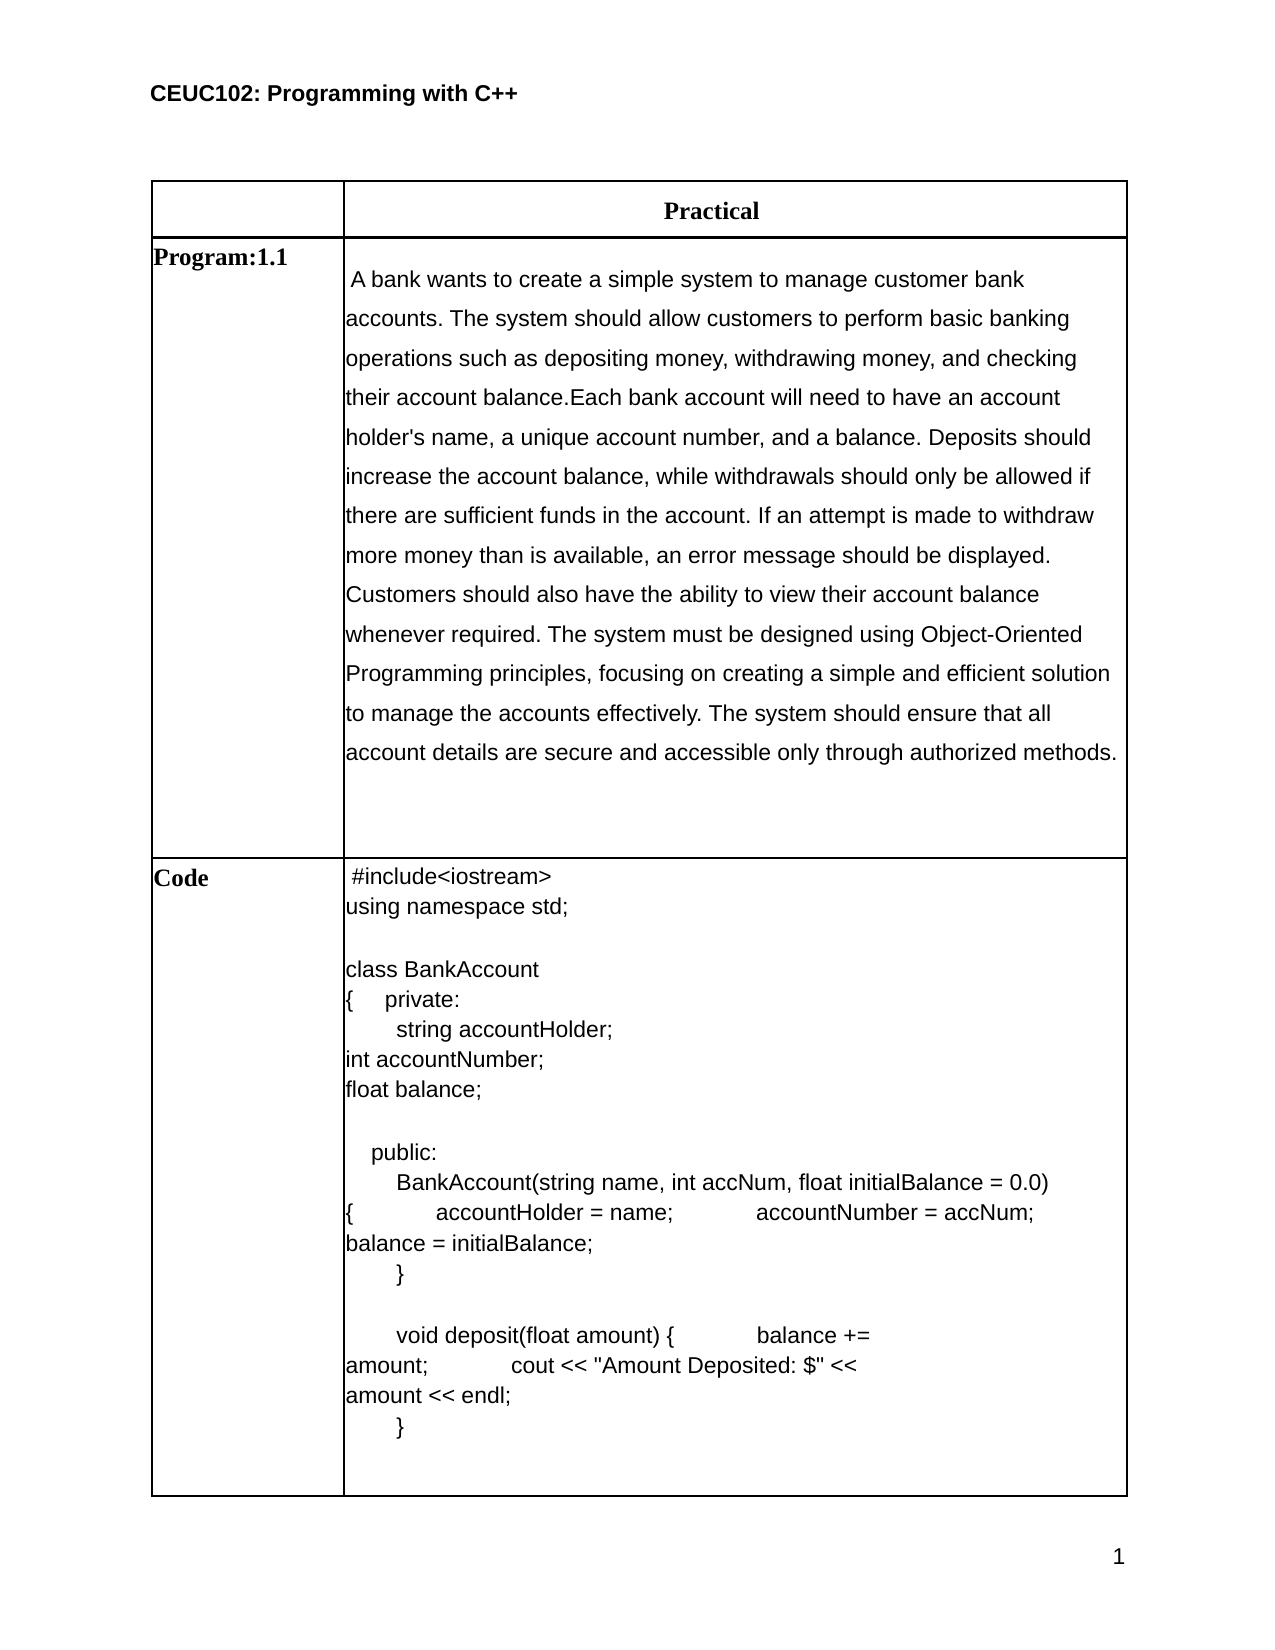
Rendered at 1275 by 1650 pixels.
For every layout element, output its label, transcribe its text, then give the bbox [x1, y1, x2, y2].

table_header [153, 182, 343, 236]
table_cell A bank wants to create a simple system to manage customer bank accounts. The system should allow customers to perform basic banking operations such as depositing money, withdrawing money, and checking their account balance.Each bank account will need to have an account holder's name, a unique account number, and a balance. Deposits should increase the account balance, while withdrawals should only be allowed if there are sufficient funds in the account. If an attempt is made to withdraw more money than is available, an error message should be displayed. Customers should also have the ability to view their account balance whenever required. The system must be designed using Object-Oriented Programming principles, focusing on creating a simple and efficient solution to manage the accounts effectively. The system should ensure that all account details are secure and accessible only through authorized methods. [345, 239, 1126, 857]
table_cell #include<iostream> using namespace std; class BankAccount { private: string accountHolder; int accountNumber; float balance; public: BankAccount(string name, int accNum, float initialBalance = 0.0) { accountHolder = name; accountNumber = accNum; balance = initialBalance; } void deposit(float amount) { balance += amount; cout << "Amount Deposited: $" << amount << endl; } [345, 859, 1126, 1495]
table_header Practical [345, 182, 1126, 236]
table_cell Code [153, 859, 343, 1495]
table_cell Program:1.1 [153, 239, 343, 857]
